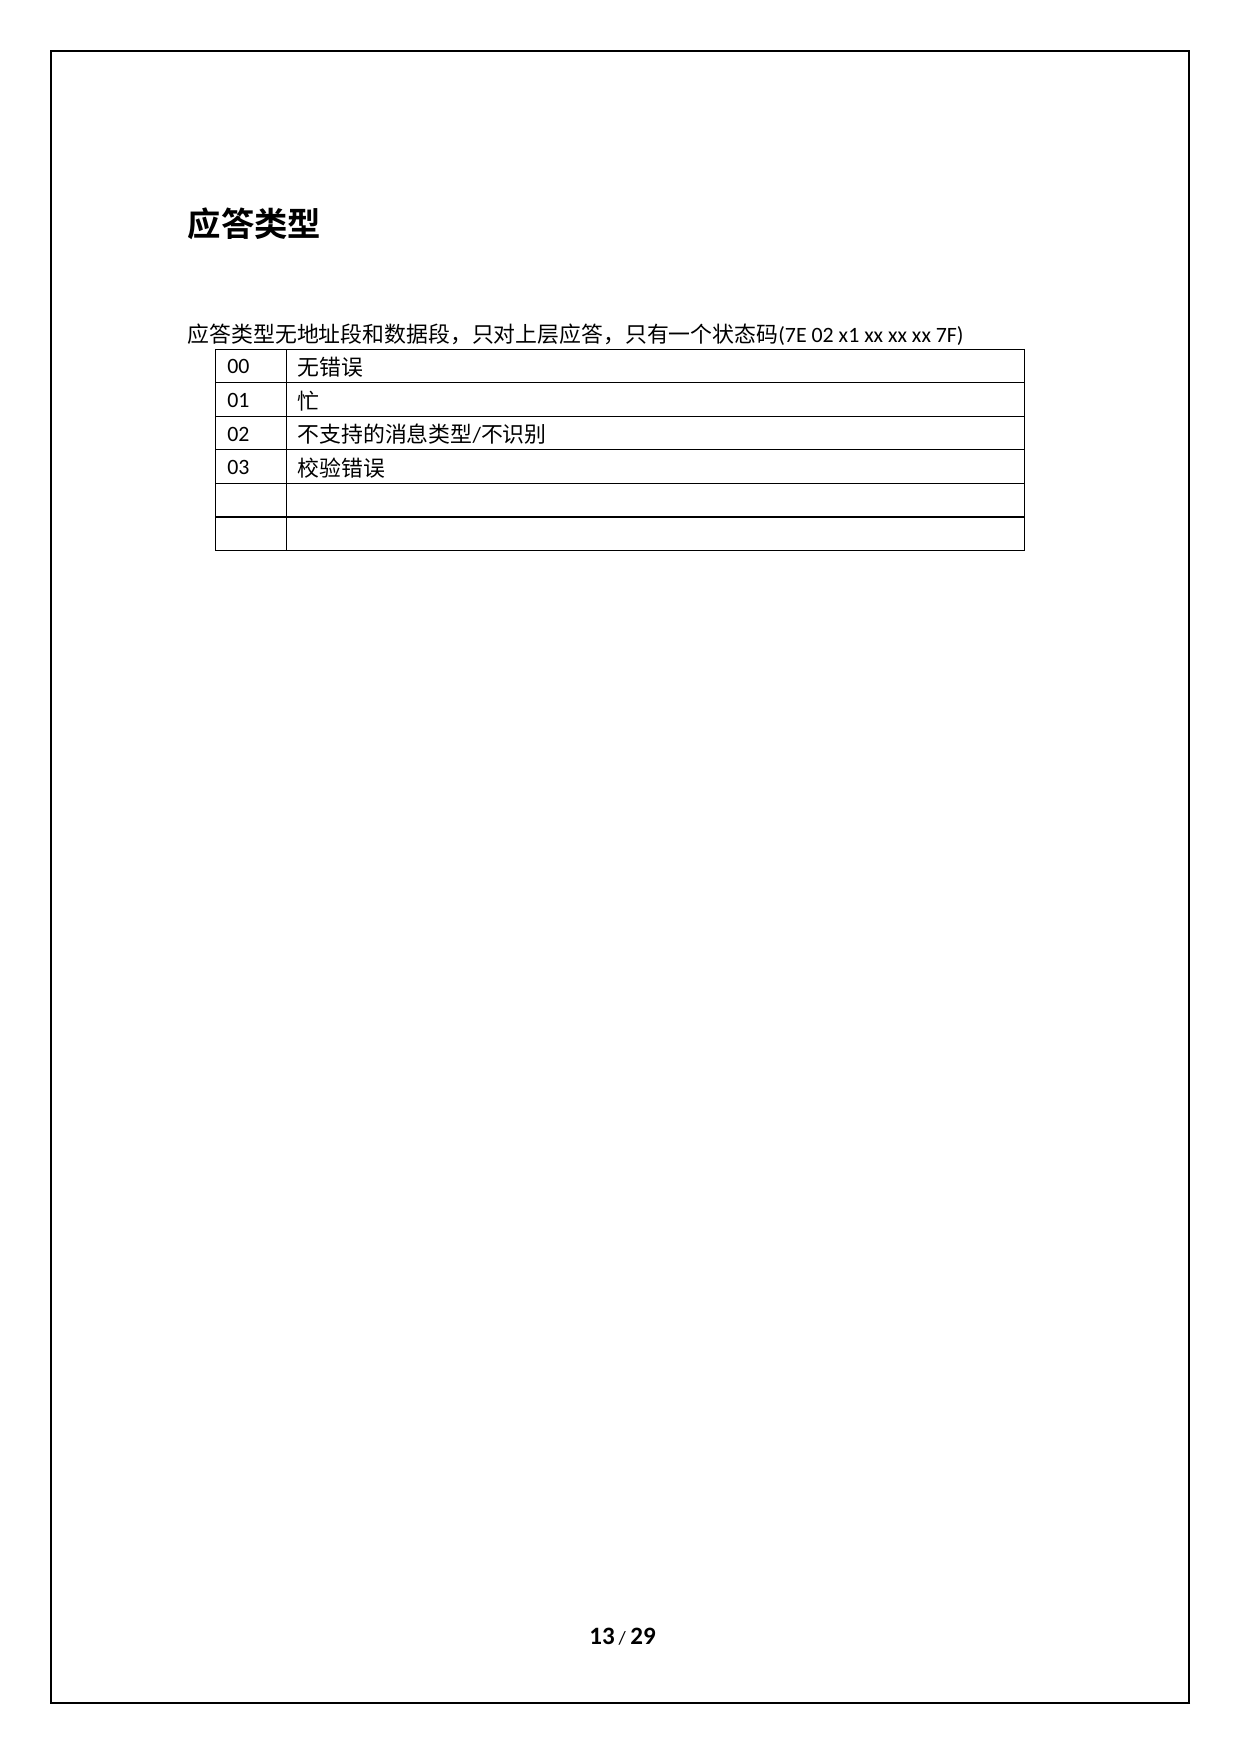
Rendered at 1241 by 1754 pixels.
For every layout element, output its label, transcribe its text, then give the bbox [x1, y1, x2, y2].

table_cell 不支持的消息类型/不识别 [287, 417, 1024, 449]
table_cell 02 [216, 417, 286, 449]
table_header 00 [216, 350, 286, 382]
table_cell [287, 518, 1024, 550]
table_cell 忙 [287, 383, 1024, 416]
table_cell [287, 484, 1024, 516]
text 应答类型无地址段和数据段，只对上层应答，只有一个状态码(7E 02 x1 xx xx xx 7F) [187, 316, 1053, 349]
table_header 无错误 [287, 350, 1024, 382]
table_cell [216, 518, 286, 550]
subtitle 应答类型 [187, 189, 1053, 254]
table_cell 01 [216, 383, 286, 416]
table_cell [216, 484, 286, 516]
table_cell 校验错误 [287, 450, 1024, 483]
table_cell 03 [216, 450, 286, 483]
